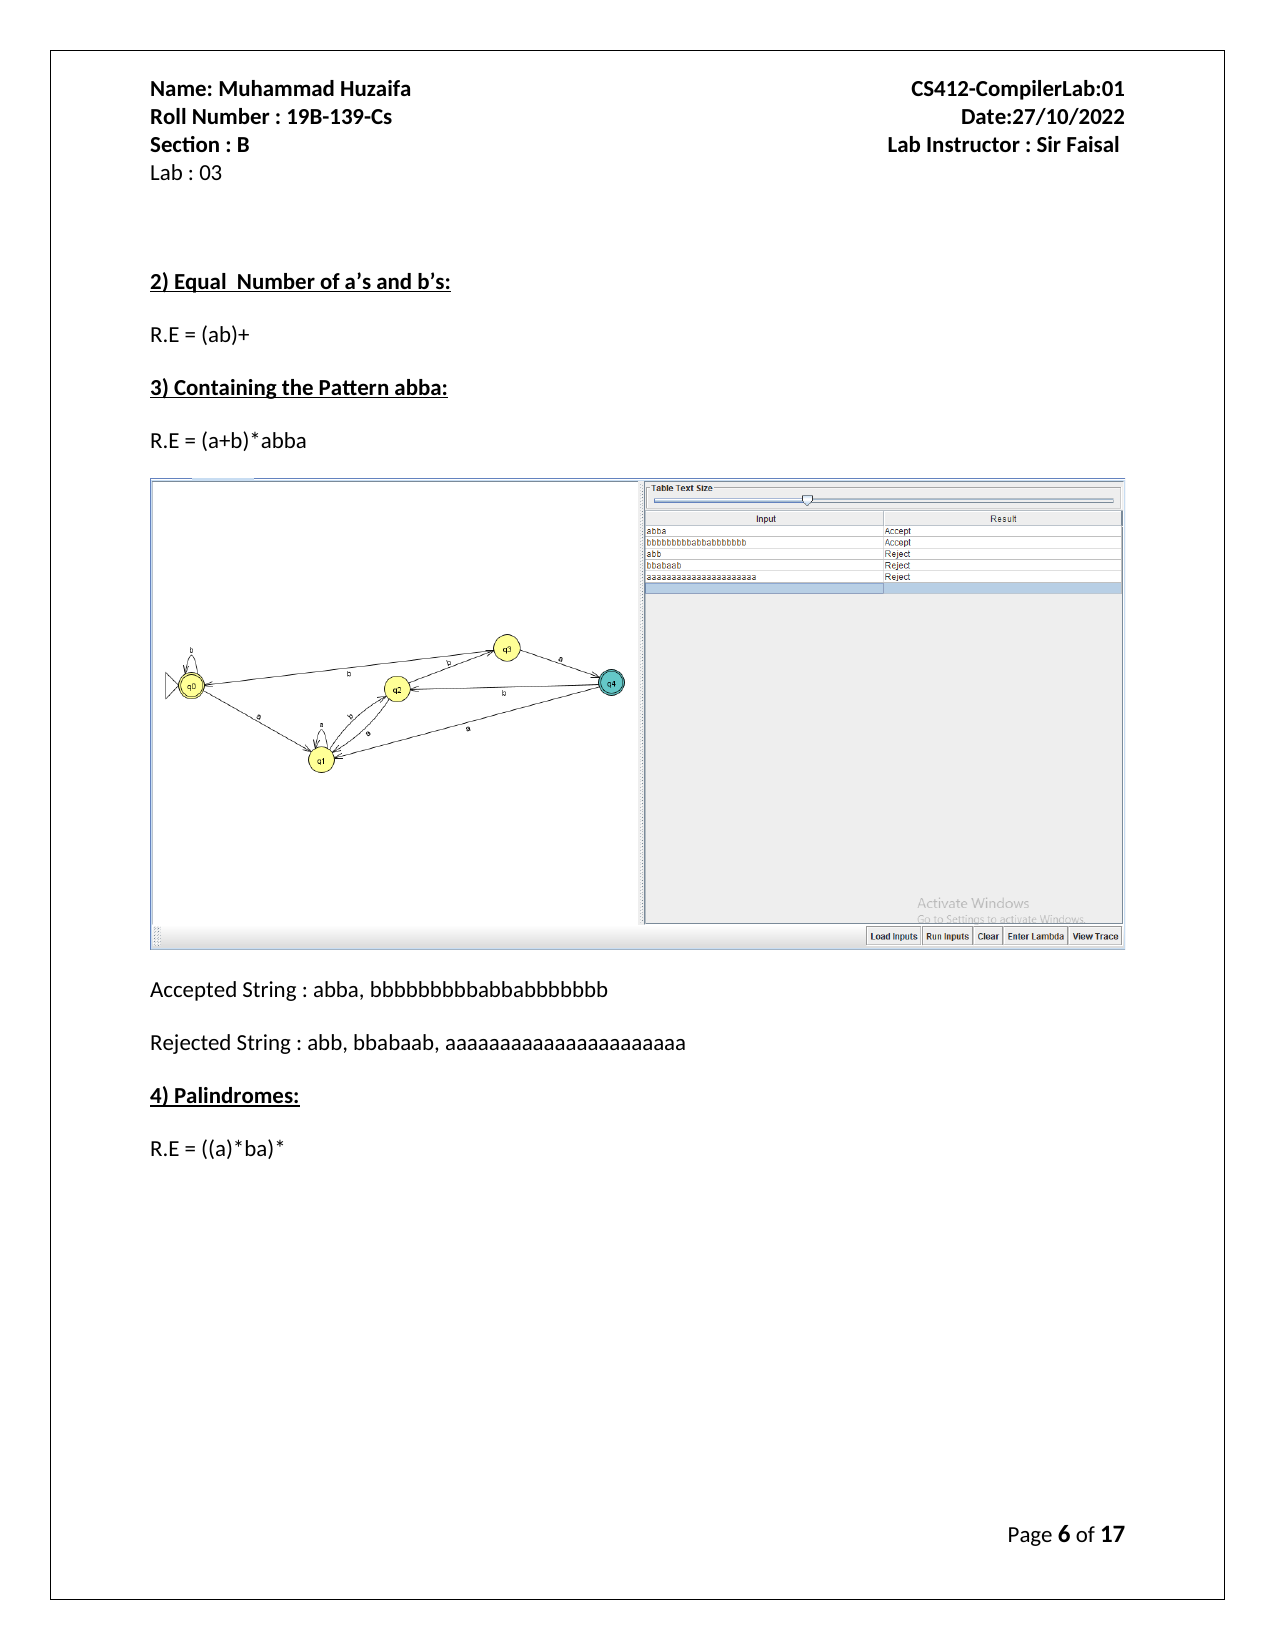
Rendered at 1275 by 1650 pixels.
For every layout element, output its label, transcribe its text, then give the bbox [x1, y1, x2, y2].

text R.E = (a+b)*abba [150, 426, 1125, 454]
text Rejected String : abb, bbabaab, aaaaaaaaaaaaaaaaaaaaaa [150, 1028, 1125, 1056]
text 3) Containing the Pattern abba: [150, 373, 1125, 401]
text 4) Palindromes: [150, 1081, 1125, 1109]
text Accepted String : abba, bbbbbbbbbabbabbbbbbb [150, 975, 1125, 1003]
picture [150, 478, 1125, 950]
text 2) Equal Number of a’s and b’s: [150, 267, 1125, 295]
text R.E = ((a)*ba)* [150, 1134, 1125, 1162]
text R.E = (ab)+ [150, 320, 1125, 348]
